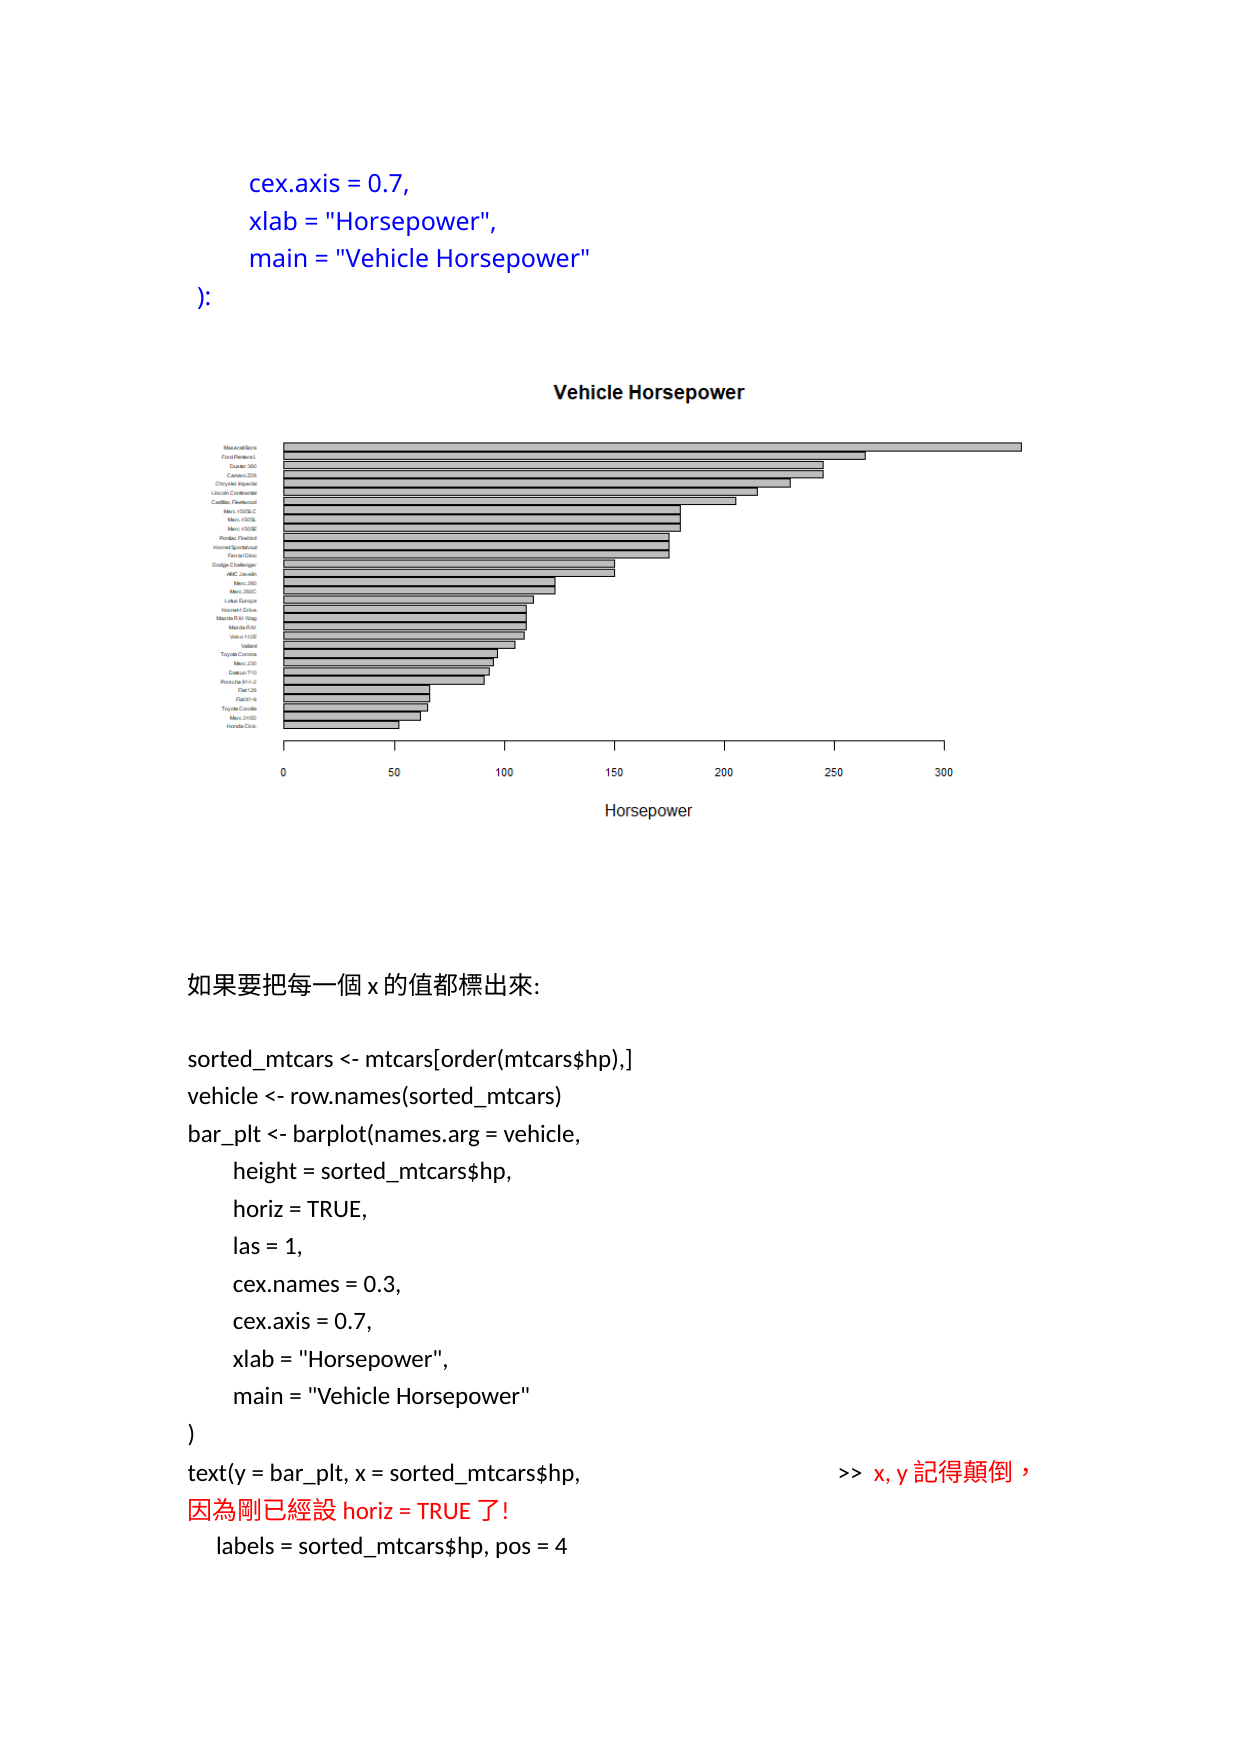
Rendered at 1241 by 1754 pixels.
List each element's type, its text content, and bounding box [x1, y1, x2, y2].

text bar_plt <- barplot(names.arg = vehicle, [187, 1114, 1053, 1152]
text xlab = "Horsepower", [187, 1339, 1053, 1377]
text text(y = bar_plt, x = sorted_mtcars$hp, >> x, y 記得顛倒，因為剛已經設horiz = TRUE了! [187, 1452, 1053, 1527]
table_cell [188, 165, 1089, 927]
text main = "Vehicle Horsepower" [187, 1377, 1053, 1414]
text cex.axis = 0.7, [187, 1302, 1053, 1339]
text horiz = TRUE, [187, 1189, 1053, 1227]
text height = sorted_mtcars$hp, [187, 1152, 1053, 1189]
text cex.names = 0.3, [187, 1264, 1053, 1302]
text labels = sorted_mtcars$hp, pos = 4 [187, 1527, 1053, 1564]
text vehicle <- row.names(sorted_mtcars) [187, 1077, 1053, 1114]
text 如果要把每一個x的值都標出來: [187, 964, 1053, 1002]
text las = 1, [187, 1227, 1053, 1264]
picture [196, 352, 1063, 841]
text sorted_mtcars <- mtcars[order(mtcars$hp),] [187, 1039, 1053, 1077]
text ) [187, 1414, 1053, 1452]
